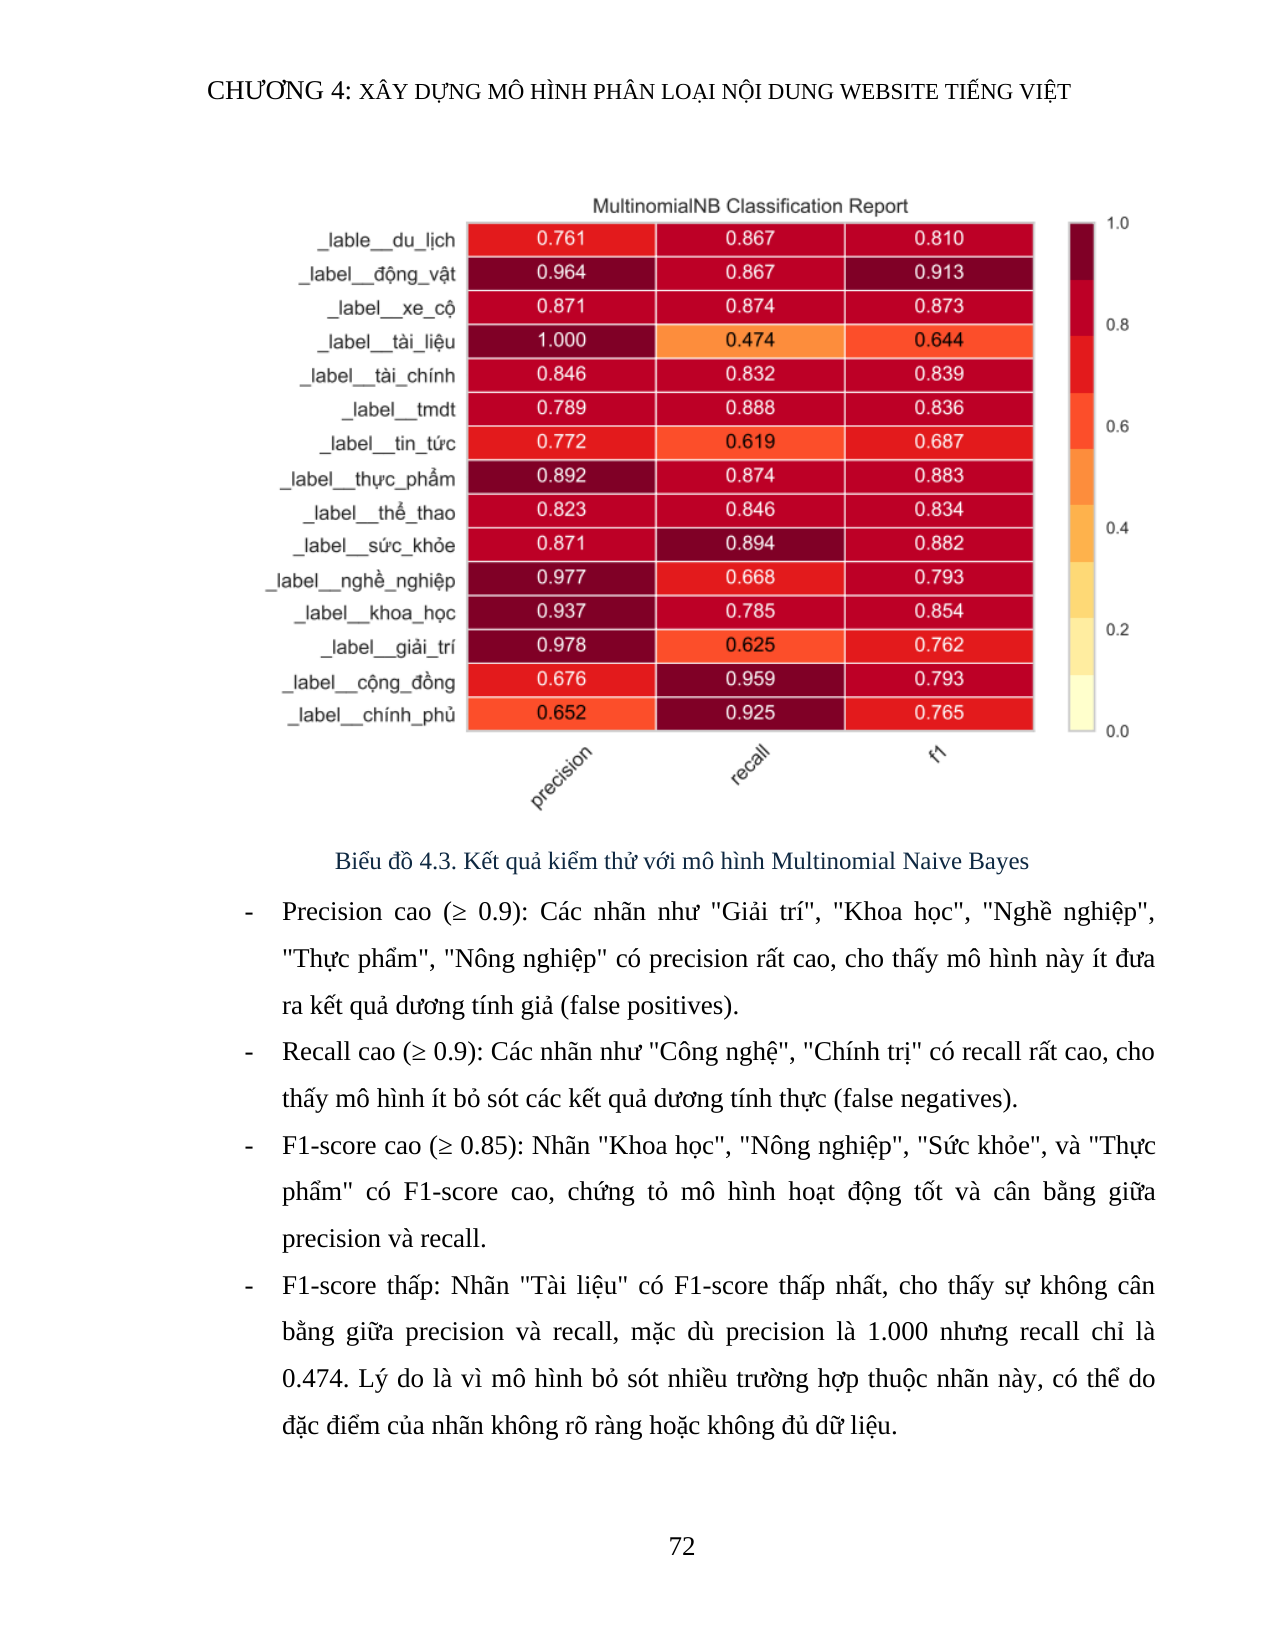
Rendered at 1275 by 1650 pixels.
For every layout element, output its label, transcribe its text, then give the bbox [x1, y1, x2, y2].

text Biểu đồ .. Kết quả kiểm thử với mô hình Multinomial Naive Bayes [207, 846, 1157, 875]
list F1-score cao (≥ 0.85): Nhãn "Khoa học", "Nông nghiệp", "Sức khỏe", và "Thực phẩm" có F1-score cao, chứng tỏ mô hình hoạt động tốt và cân bằng giữa precision và recall. [244, 1129, 1157, 1253]
list Precision cao (≥ 0.9): Các nhãn như "Giải trí", "Khoa học", "Nghề nghiệp", "Thực phẩm", "Nông nghiệp" có precision rất cao, cho thấy mô hình này ít đưa ra kết quả dương tính giả (false positives). [244, 896, 1157, 1020]
list Recall cao (≥ 0.9): Các nhãn như "Công nghệ", "Chính trị" có recall rất cao, cho thấy mô hình ít bỏ sót các kết quả dương tính thực (false negatives). [244, 1036, 1157, 1113]
list F1-score thấp: Nhãn "Tài liệu" có F1-score thấp nhất, cho thấy sự không cân bằng giữa precision và recall, mặc dù precision là 1.000 nhưng recall chỉ là 0.474. Lý do là vì mô hình bỏ sót nhiều trường hợp thuộc nhãn này, có thể do đặc điểm của nhãn không rõ ràng hoặc không đủ dữ liệu. [244, 1269, 1157, 1440]
